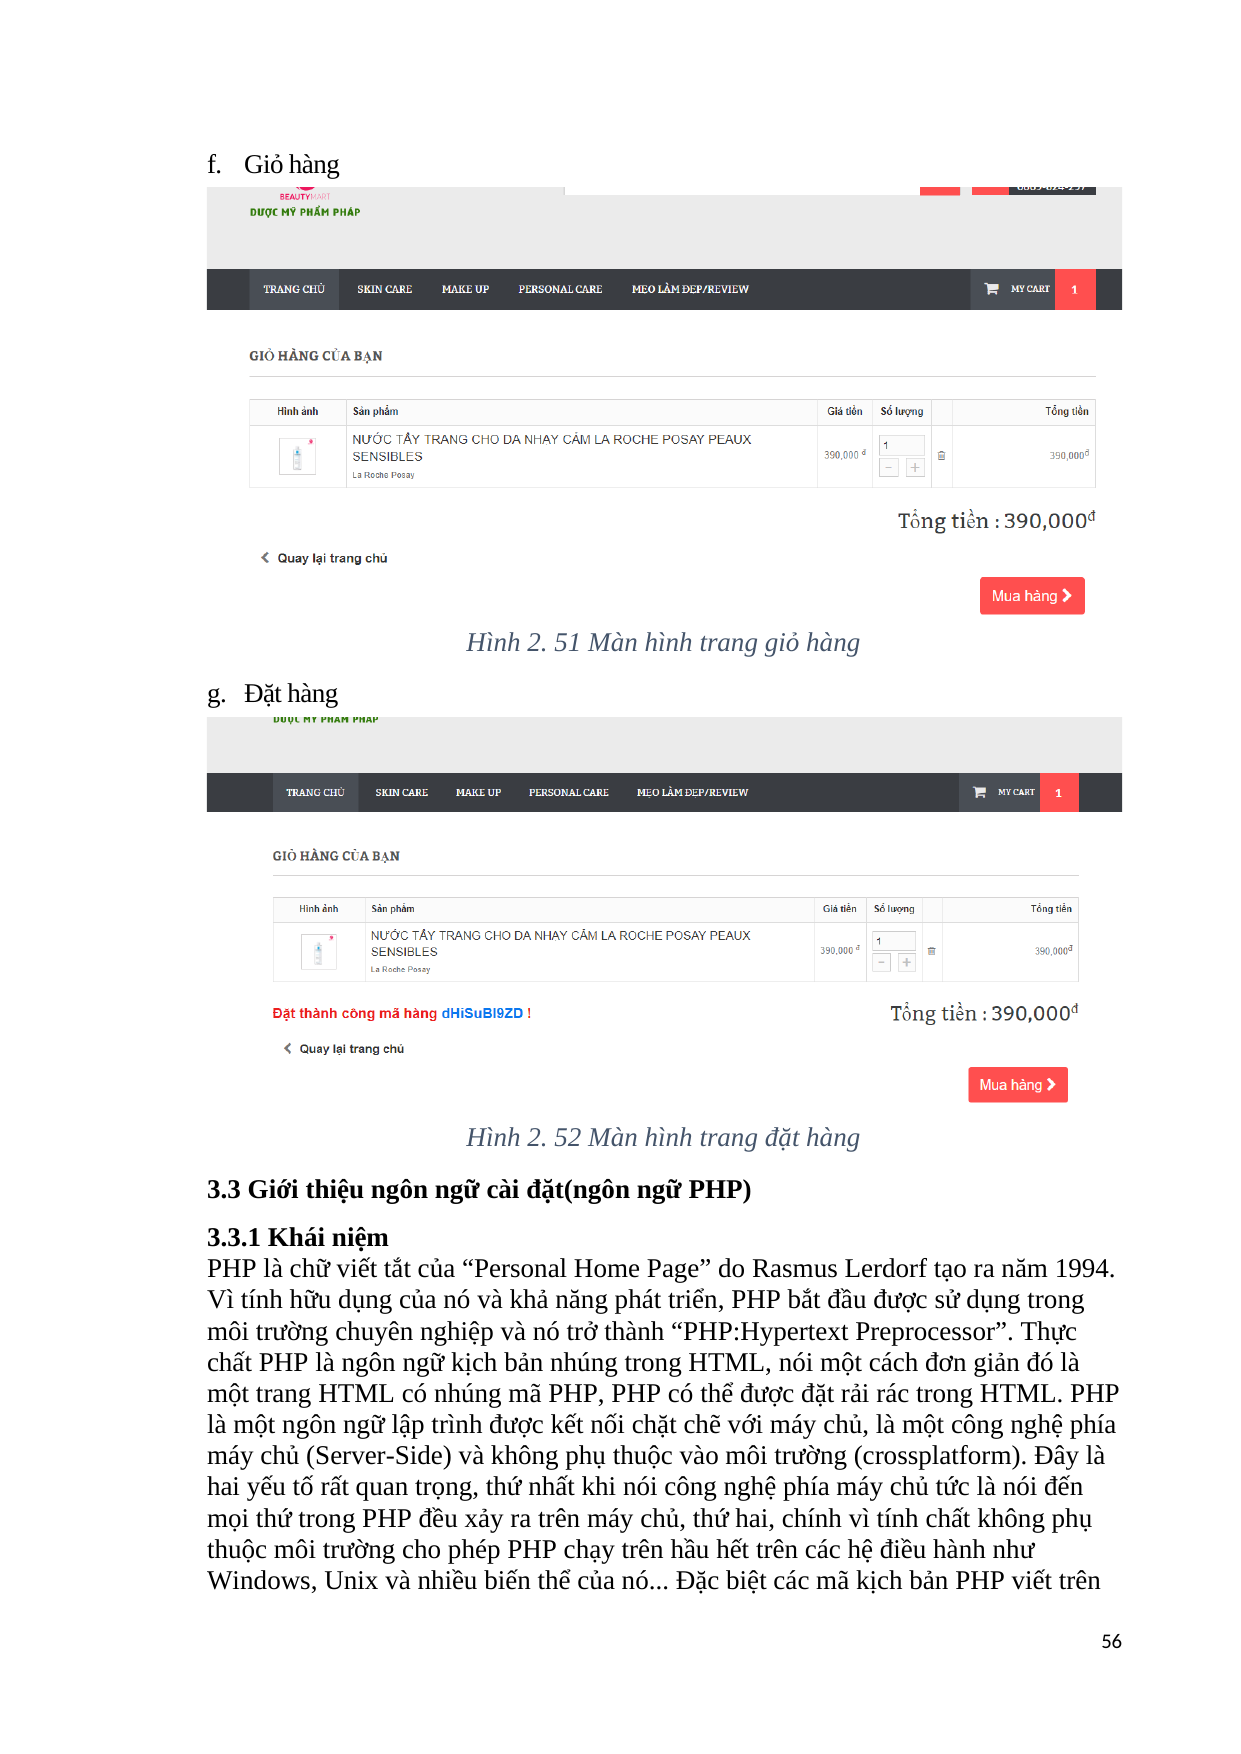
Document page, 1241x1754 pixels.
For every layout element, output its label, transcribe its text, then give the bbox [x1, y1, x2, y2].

text Hình 2. 52 Màn hình trang đặt hàng [207, 1122, 1122, 1152]
picture [206, 717, 1123, 1122]
subtitle Giỏ hàng [207, 148, 1122, 179]
subtitle 3.3 Giới thiệu ngôn ngữ cài đặt(ngôn ngữ PHP) [207, 1173, 1122, 1204]
text Hình 2. 51 Màn hình trang giỏ hàng [207, 626, 1122, 657]
subtitle Đặt hàng [207, 678, 1122, 709]
picture [206, 187, 1123, 626]
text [207, 1252, 1122, 1595]
text 3.3.1 Khái niệm [207, 1221, 1122, 1252]
